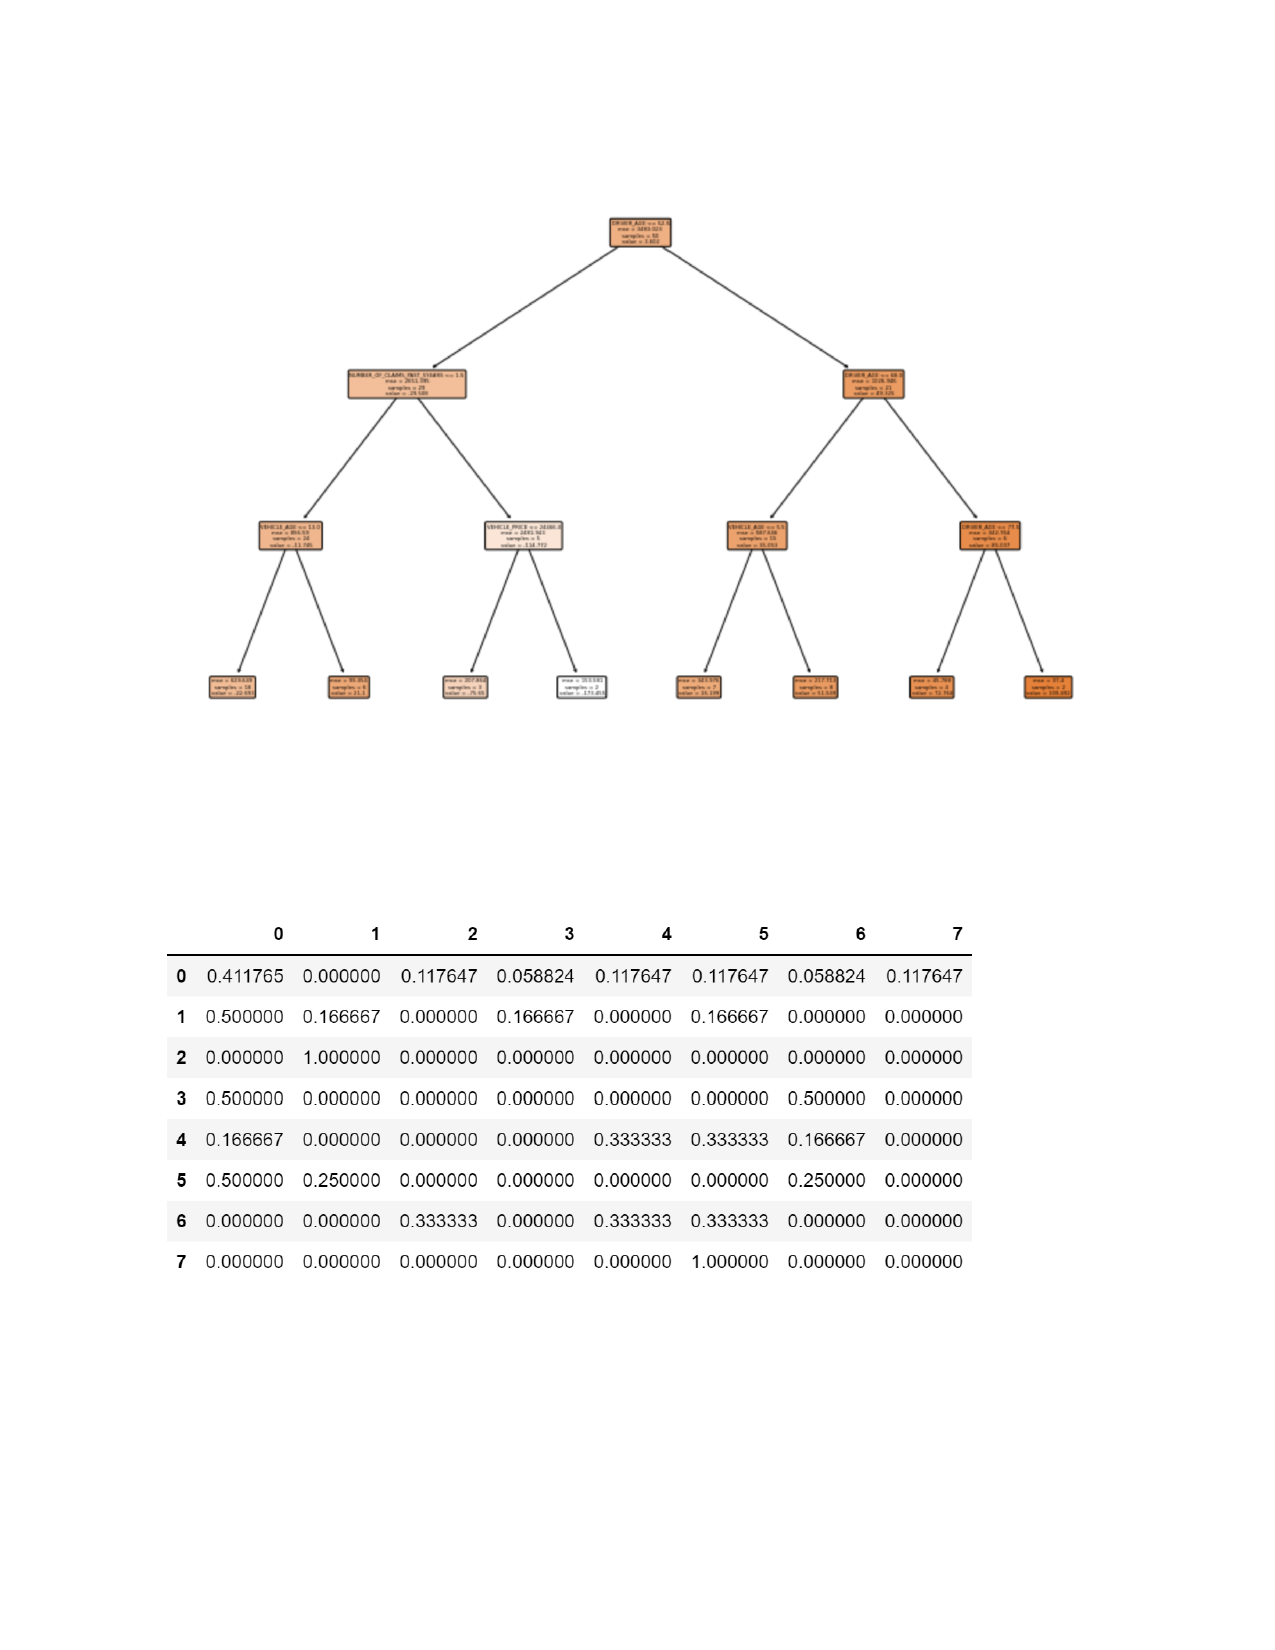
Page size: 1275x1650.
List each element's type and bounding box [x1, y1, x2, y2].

picture [150, 903, 996, 1299]
picture [150, 150, 1181, 744]
